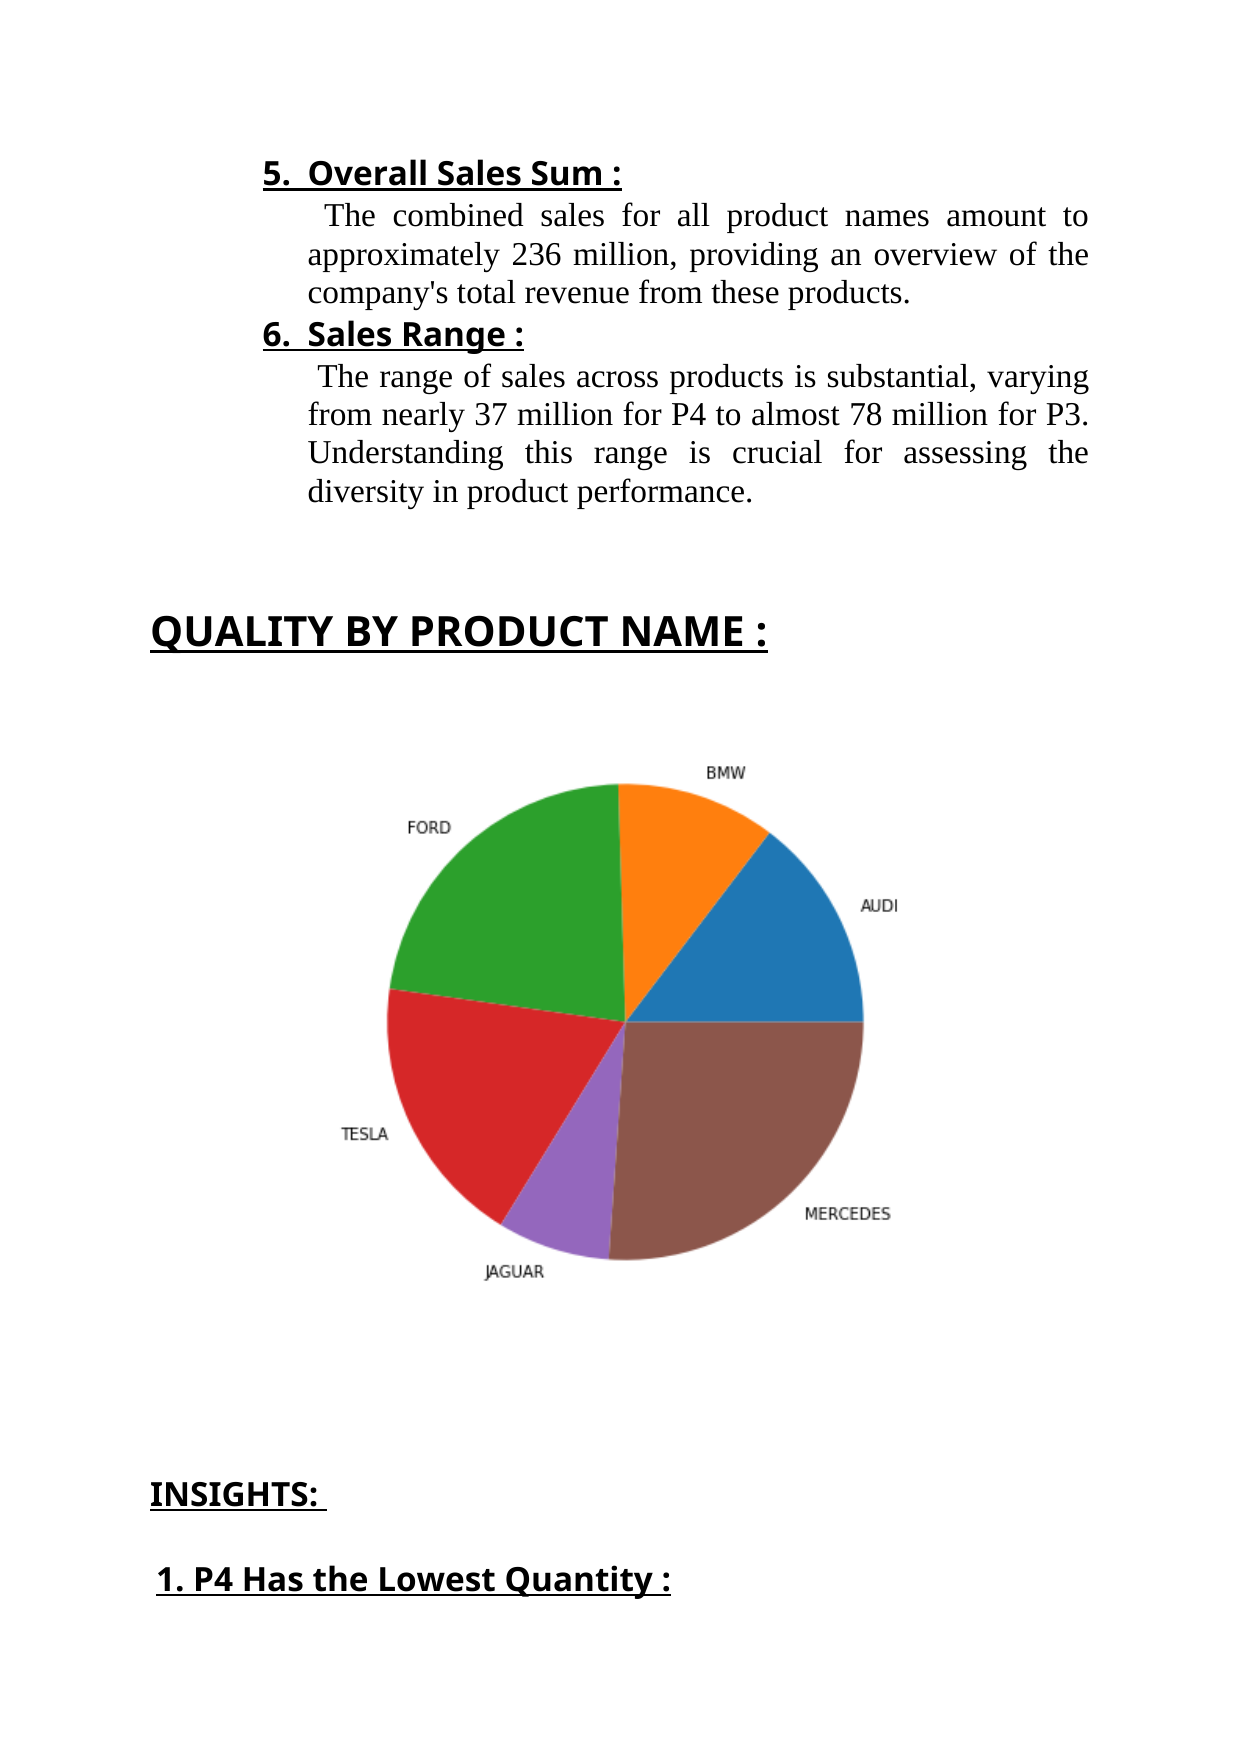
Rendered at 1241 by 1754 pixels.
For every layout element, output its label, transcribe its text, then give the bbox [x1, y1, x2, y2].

text 1. P4 Has the Lowest Quantity : [150, 1556, 1090, 1601]
list Sales Range : [262, 310, 1090, 356]
text The range of sales across products is substantial, varying from nearly 37 million for P4 to almost 78 million for P3. Understanding this range is crucial for assessing the diversity in product performance. [307, 356, 1090, 509]
text INSIGHTS: [150, 1471, 1090, 1516]
list Overall Sales Sum : [262, 150, 1090, 195]
text The combined sales for all product names amount to approximately 236 million, providing an overview of the company's total revenue from these products. [307, 195, 1090, 310]
text QUALITY BY PRODUCT NAME : [150, 602, 1090, 658]
picture [262, 715, 1040, 1342]
